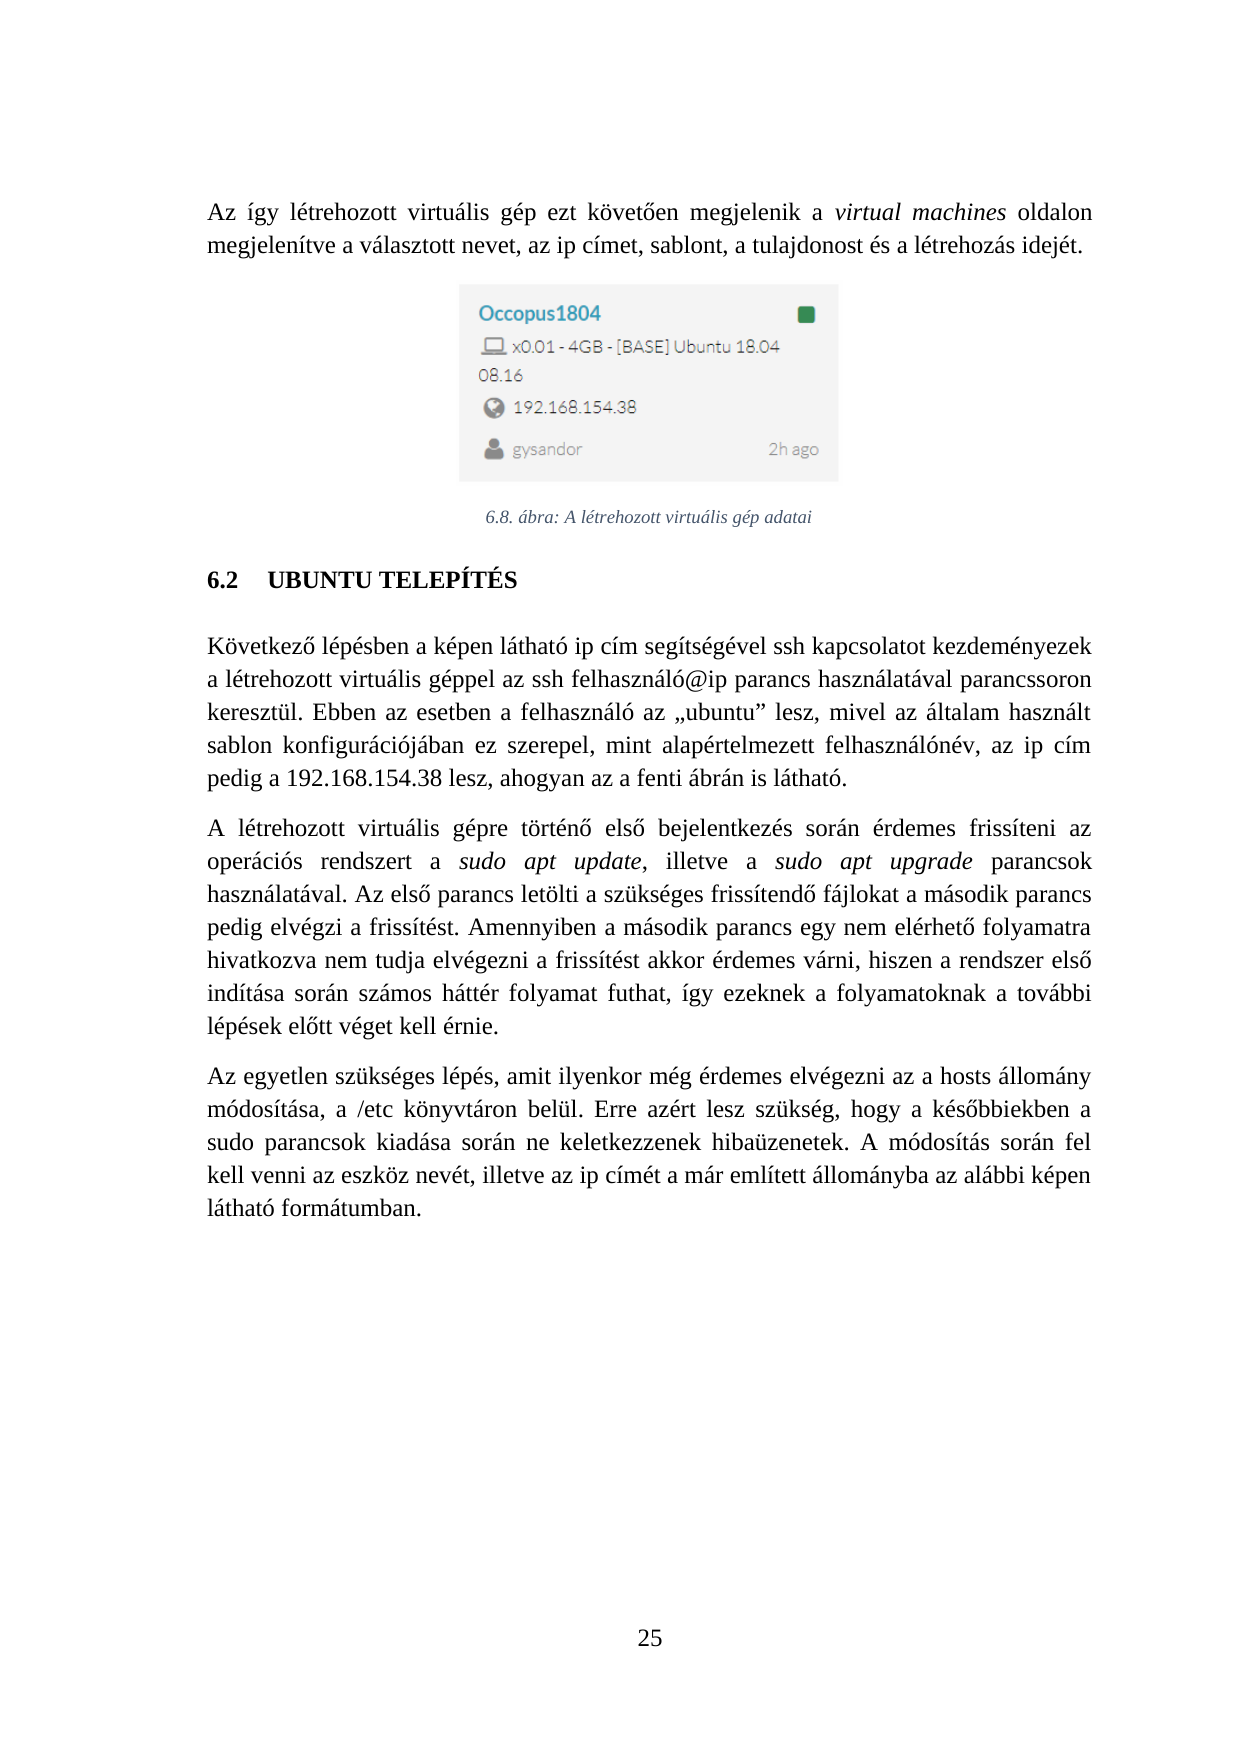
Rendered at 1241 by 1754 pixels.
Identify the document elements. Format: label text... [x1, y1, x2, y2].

text A létrehozott virtuális gépre történő első bejelentkezés során érdemes frissíteni az operációs rendszert a sudo apt update, illetve a sudo apt upgrade parancsok használatával. Az első parancs letölti a szükséges frissítendő fájlokat a második parancs pedig elvégzi a frissítést. Amennyiben a második parancs egy nem elérhető folyamatra hivatkozva nem tudja elvégezni a frissítést akkor érdemes várni, hiszen a rendszer első indítása során számos háttér folyamat futhat, így ezeknek a folyamatoknak a további lépések előtt véget kell érnie. [207, 813, 1092, 1040]
subtitle Ubuntu telepítés [207, 565, 1092, 594]
picture [456, 280, 844, 486]
text Az egyetlen szükséges lépés, amit ilyenkor még érdemes elvégezni az a hosts állomány módosítása, a /etc könyvtáron belül. Erre azért lesz szükség, hogy a későbbiekben a sudo parancsok kiadása során ne keletkezzenek hibaüzenetek. A módosítás során fel kell venni az eszköz nevét, illetve az ip címét a már említett állományba az alábbi képen látható formátumban. [207, 1061, 1092, 1222]
text Az így létrehozott virtuális gép ezt követően megjelenik a virtual machines oldalon megjelenítve a választott nevet, az ip címet, sablont, a tulajdonost és a létrehozás idejét. [207, 197, 1092, 259]
text Következő lépésben a képen látható ip cím segítségével ssh kapcsolatot kezdeményezek a létrehozott virtuális géppel az ssh felhasználó@ip parancs használatával parancssoron keresztül. Ebben az esetben a felhasználó az „ubuntu” lesz, mivel az általam használt sablon konfigurációjában ez szerepel, mint alapértelmezett felhasználónév, az ip cím pedig a 192.168.154.38 lesz, ahogyan az a fenti ábrán is látható. [207, 631, 1092, 792]
